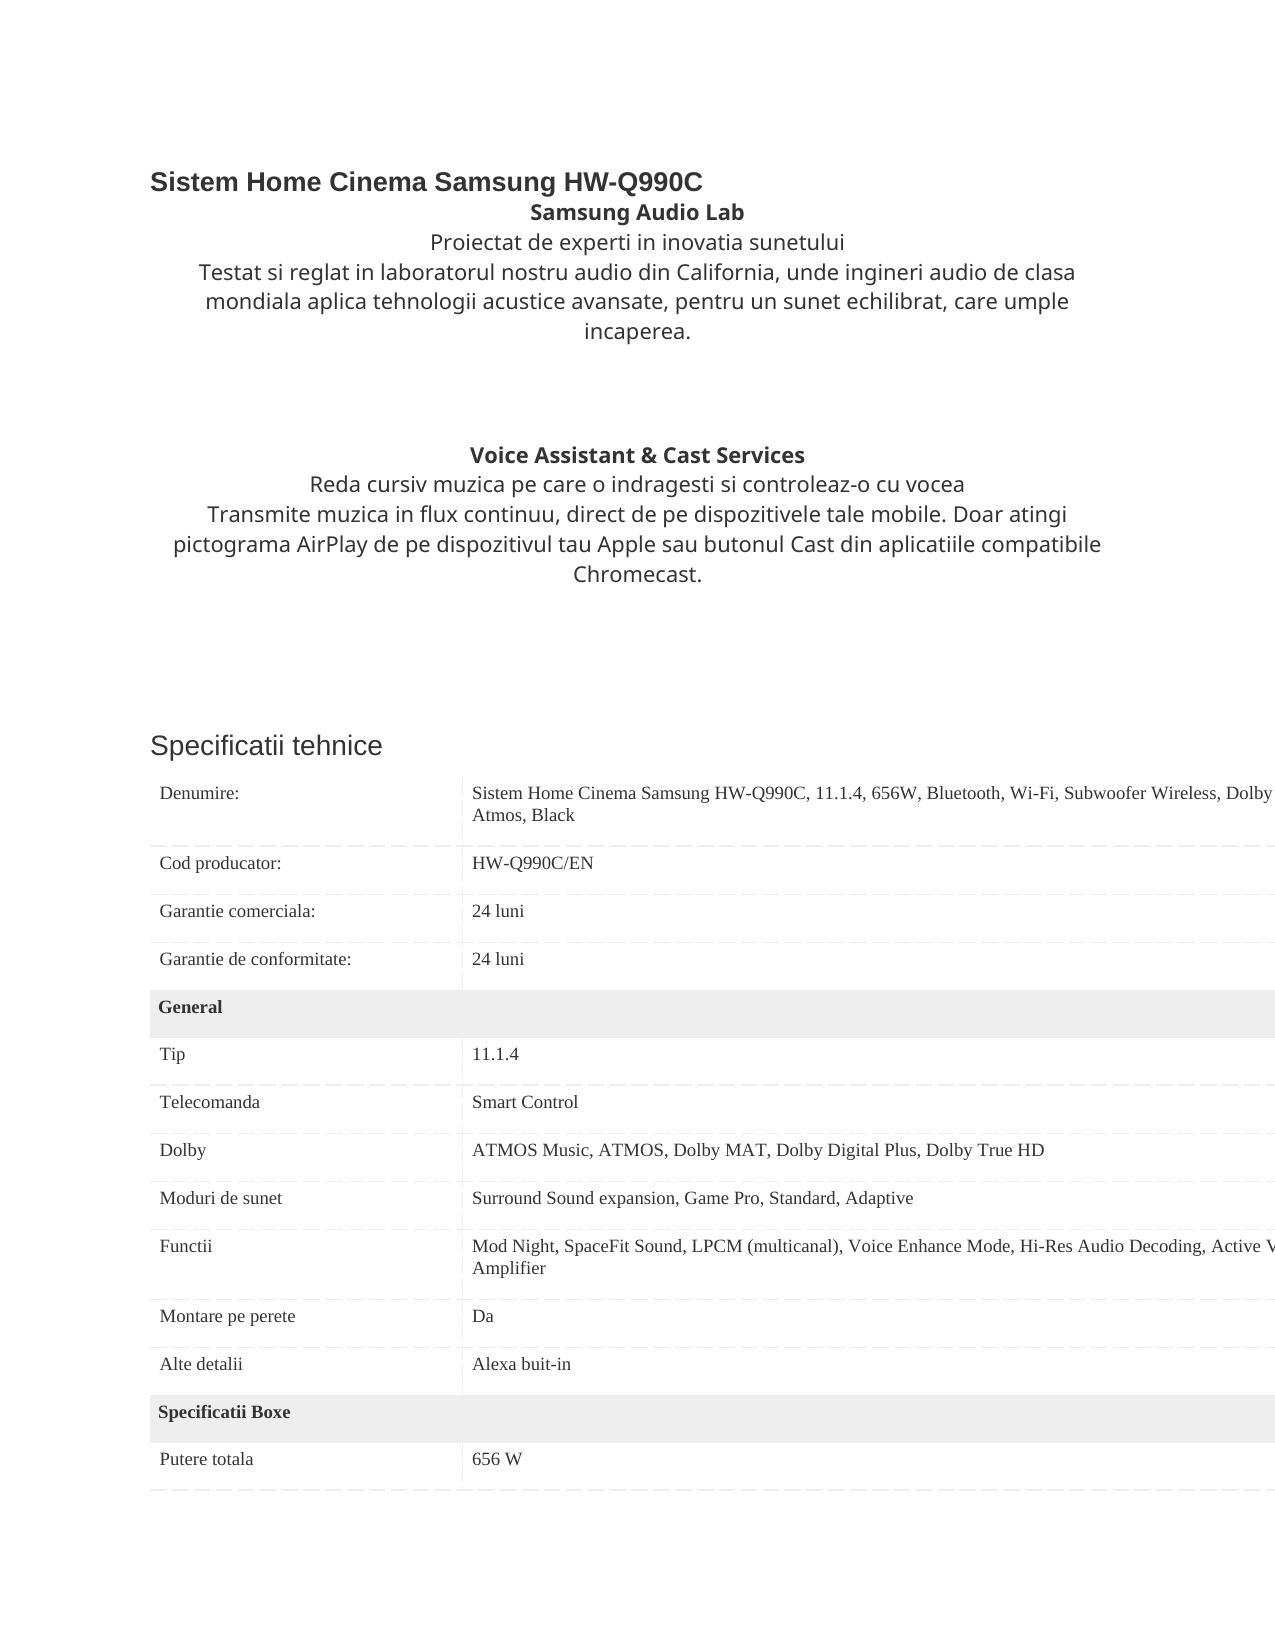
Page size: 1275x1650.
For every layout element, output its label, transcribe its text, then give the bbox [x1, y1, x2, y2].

table_cell Garantie de conformitate: [150, 942, 462, 990]
table_cell Smart Control [463, 1084, 1275, 1132]
table_cell Putere totala [150, 1443, 462, 1489]
text Samsung Audio Lab [150, 197, 1125, 227]
table_header Sistem Home Cinema Samsung HW-Q990C, 11.1.4, 656W, Bluetooth, Wi-Fi, Subwoofer Wireless, Dolby Atmos, Black [463, 777, 1275, 845]
table_cell Garantie comerciala: [150, 894, 462, 942]
text Proiectat de experti in inovatia sunetului [150, 227, 1125, 256]
table_cell 656 W [463, 1443, 1275, 1489]
table_header Denumire: [150, 777, 462, 845]
text Transmite muzica in flux continuu, direct de pe dispozitivele tale mobile. Doar atingi pictograma AirPlay de pe dispozitivul tau Apple sau butonul Cast din aplicatiile compatibile Chromecast. [150, 499, 1125, 588]
table_cell Alexa buit-in [463, 1347, 1275, 1395]
table_cell Mod Night, SpaceFit Sound, LPCM (multicanal), Voice Enhance Mode, Hi-Res Audio Decoding, Active Voice Amplifier [463, 1229, 1275, 1298]
table_cell 24 luni [463, 942, 1275, 990]
text Sistem Home Cinema Samsung HW-Q990C [150, 166, 1125, 197]
table_cell Telecomanda [150, 1084, 462, 1132]
table_cell Moduri de sunet [150, 1181, 462, 1229]
text Testat si reglat in laboratorul nostru audio din California, unde ingineri audio de clasa mondiala aplica tehnologii acustice avansate, pentru un sunet echilibrat, care umple incaperea. [150, 256, 1125, 346]
table_cell Specificatii Boxe [150, 1395, 1275, 1443]
table_cell Cod producator: [150, 845, 462, 893]
table_cell Da [463, 1299, 1275, 1347]
text Voice Assistant & Cast Services [150, 439, 1125, 469]
table_cell Surround Sound expansion, Game Pro, Standard, Adaptive [463, 1181, 1275, 1229]
table_cell HW-Q990C/EN [463, 845, 1275, 893]
table_cell Functii [150, 1229, 462, 1298]
table_cell Tip [150, 1038, 462, 1084]
table_cell ATMOS Music, ATMOS, Dolby MAT, Dolby Digital Plus, Dolby True HD [463, 1133, 1275, 1181]
table_cell General [150, 990, 1275, 1038]
table_cell 11.1.4 [463, 1038, 1275, 1084]
table_cell 24 luni [463, 894, 1275, 942]
table_cell Alte detalii [150, 1347, 462, 1395]
text Reda cursiv muzica pe care o indragesti si controleaz-o cu vocea [150, 469, 1125, 499]
table_cell Montare pe perete [150, 1299, 462, 1347]
table_cell Dolby [150, 1133, 462, 1181]
text Specificatii tehnice [150, 729, 1125, 762]
